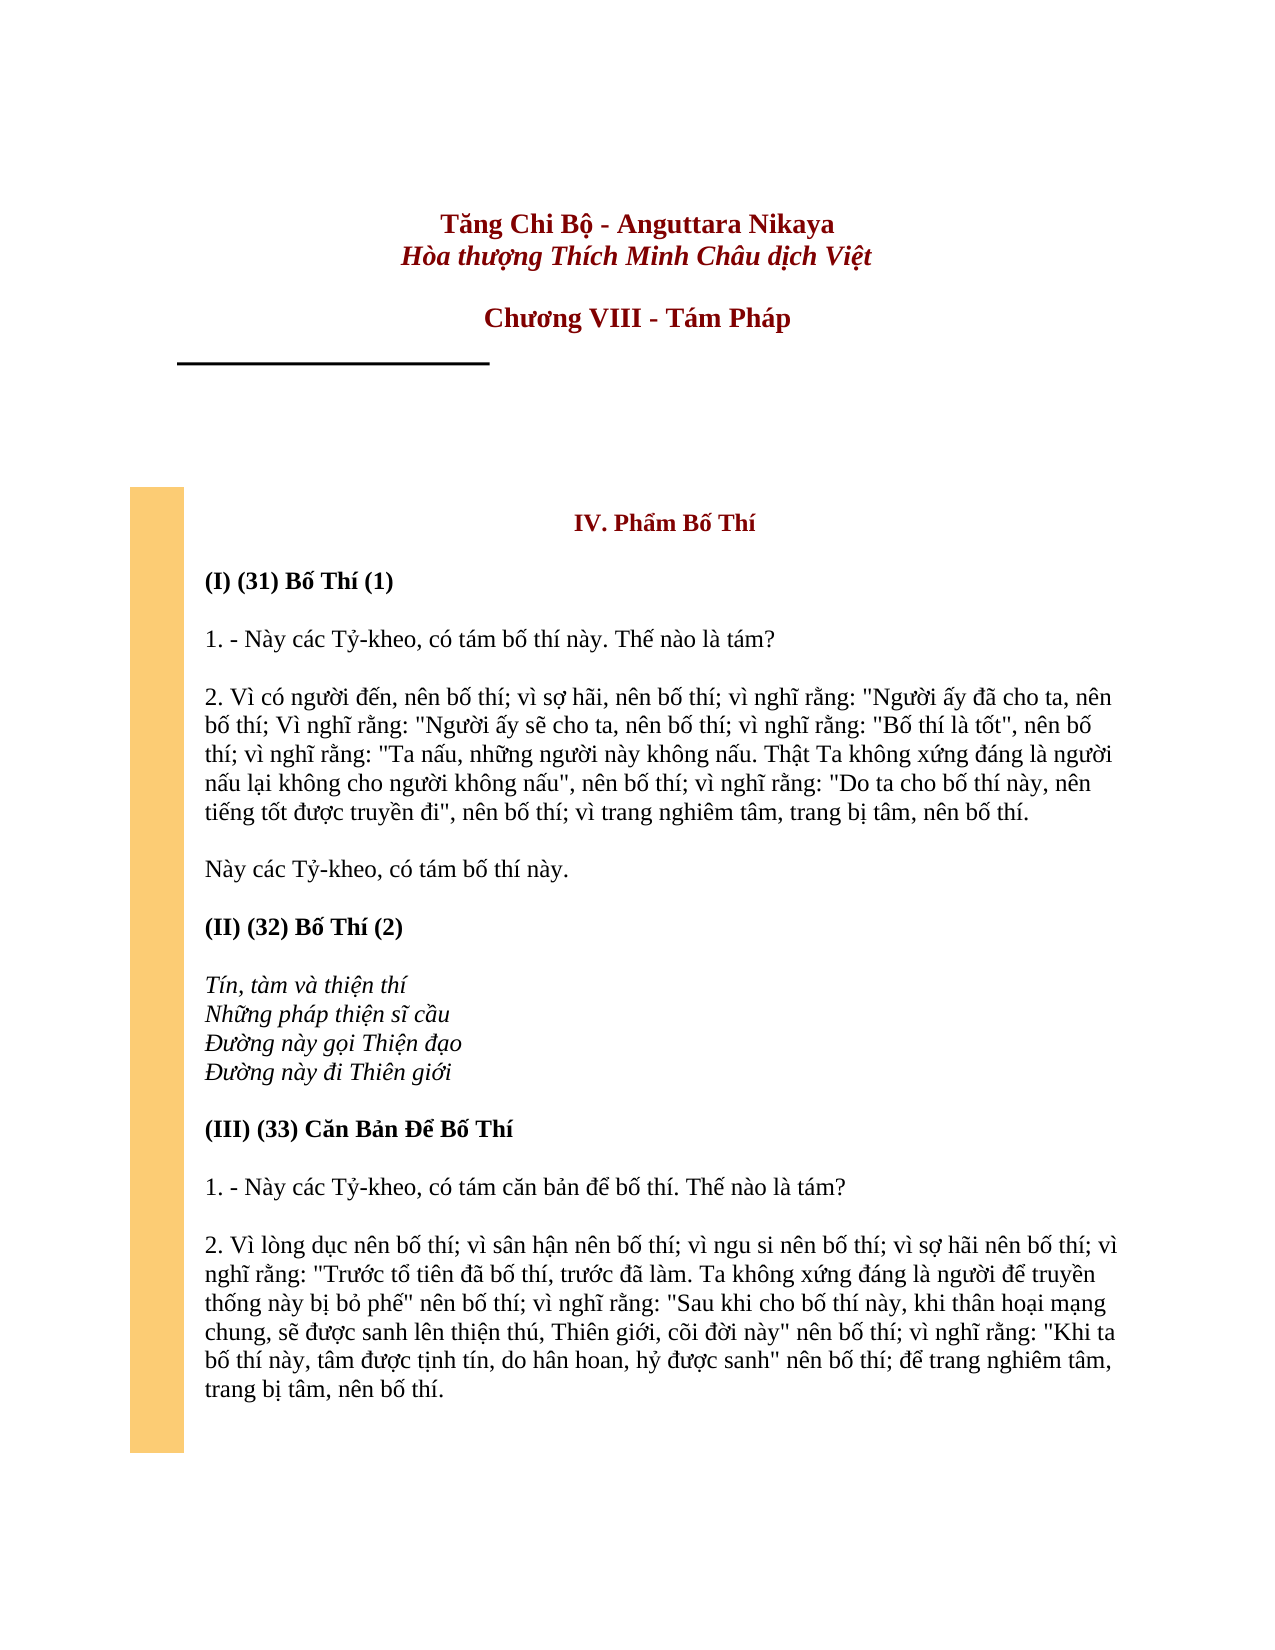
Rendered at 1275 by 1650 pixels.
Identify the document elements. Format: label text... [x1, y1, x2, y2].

table_header [130, 487, 184, 1453]
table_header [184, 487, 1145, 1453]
text Chương VIII - Tám Pháp [177, 301, 1098, 333]
text Tăng Chi Bộ - Anguttara Nikaya Hòa thượng Thích Minh Châu dịch Việt [177, 207, 1098, 272]
